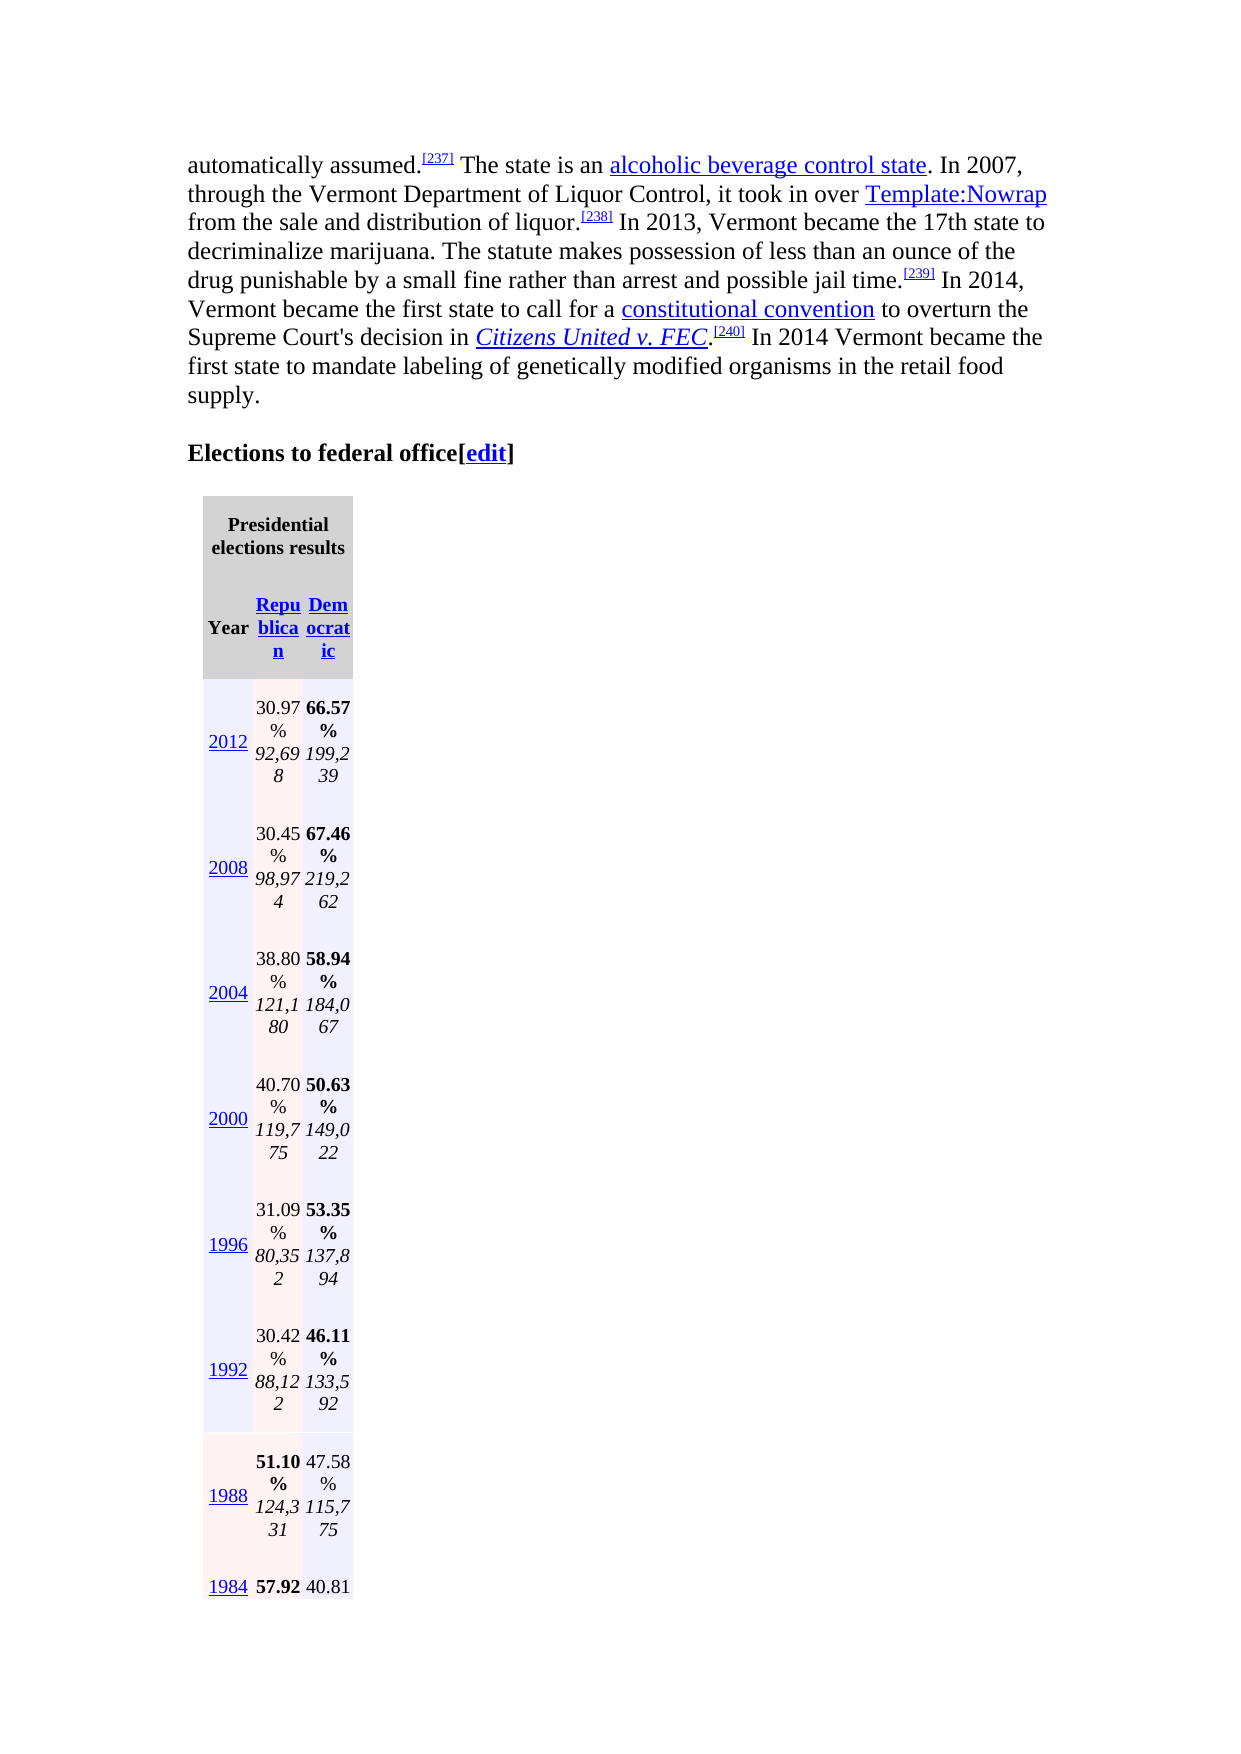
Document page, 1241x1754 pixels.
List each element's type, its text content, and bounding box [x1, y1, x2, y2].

table_cell 40.70% 119,775 [253, 1056, 303, 1181]
table_cell Republican [253, 576, 303, 679]
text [187, 150, 1053, 409]
table_header Presidential elections results [203, 496, 353, 576]
table_cell 50.63% 149,022 [303, 1056, 353, 1181]
table_cell 1996 [203, 1181, 253, 1307]
table_cell 2004 [203, 930, 253, 1056]
table_cell 1988 [203, 1433, 253, 1558]
table_cell 46.11% 133,592 [303, 1307, 353, 1432]
table_cell 2012 [203, 679, 253, 804]
table_cell 66.57% 199,239 [303, 679, 353, 804]
table_cell 40.81% 95,730 [303, 1558, 353, 1599]
subtitle Elections to federal office[edit] [187, 438, 1053, 467]
table_cell 58.94% 184,067 [303, 930, 353, 1056]
table_cell 51.10% 124,331 [253, 1433, 303, 1558]
table_cell 38.80% 121,180 [253, 930, 303, 1056]
table_cell 30.97% 92,698 [253, 679, 303, 804]
table_cell Democratic [303, 576, 353, 679]
table_cell 57.92% 135,865 [253, 1558, 303, 1599]
table_cell 30.45% 98,974 [253, 804, 303, 930]
table_cell 47.58% 115,775 [303, 1433, 353, 1558]
table_cell 1992 [203, 1307, 253, 1432]
table_cell 2000 [203, 1056, 253, 1181]
table_cell 30.42% 88,122 [253, 1307, 303, 1432]
table_cell Year [203, 576, 253, 679]
table_cell 53.35% 137,894 [303, 1181, 353, 1307]
table_cell 67.46% 219,262 [303, 804, 353, 930]
table_cell 1984 [203, 1558, 253, 1599]
table_cell 31.09% 80,352 [253, 1181, 303, 1307]
table_cell 2008 [203, 804, 253, 930]
